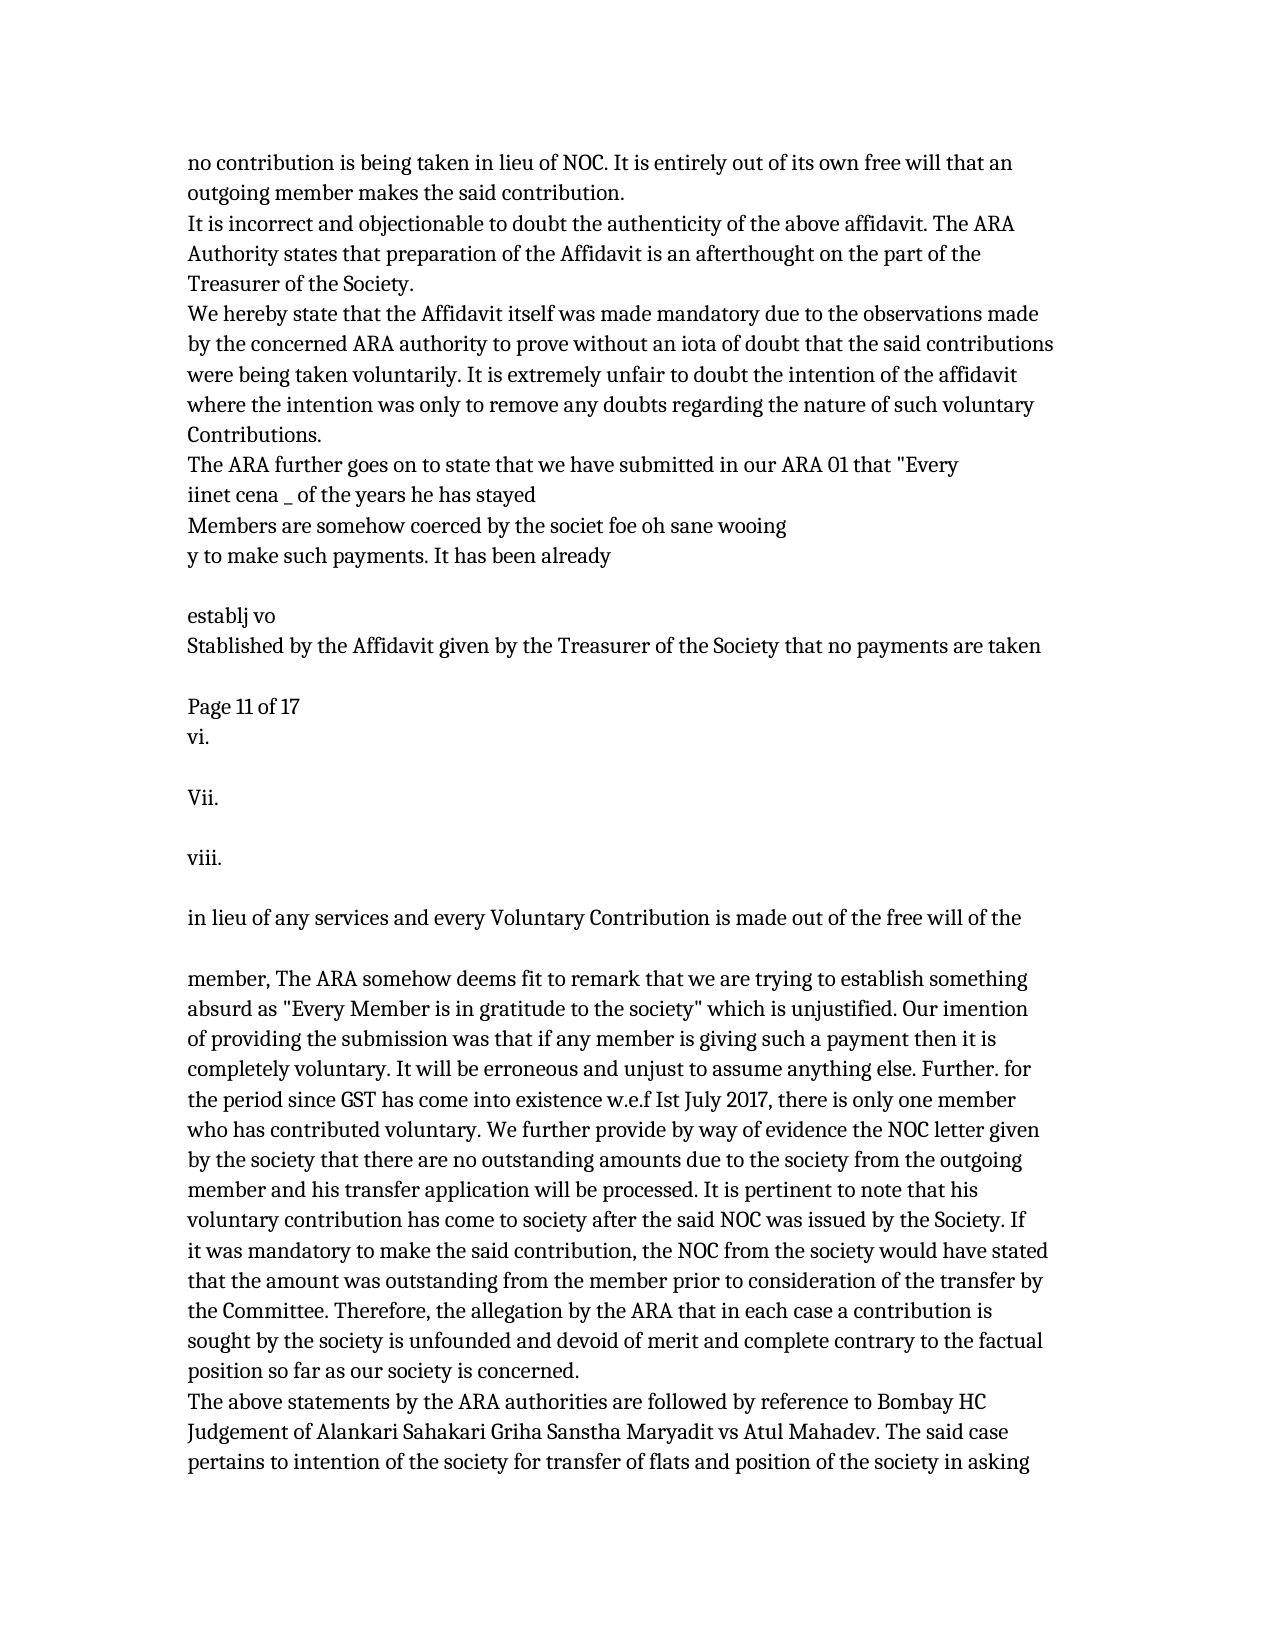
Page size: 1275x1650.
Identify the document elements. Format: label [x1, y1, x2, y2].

text [187, 150, 1087, 1475]
